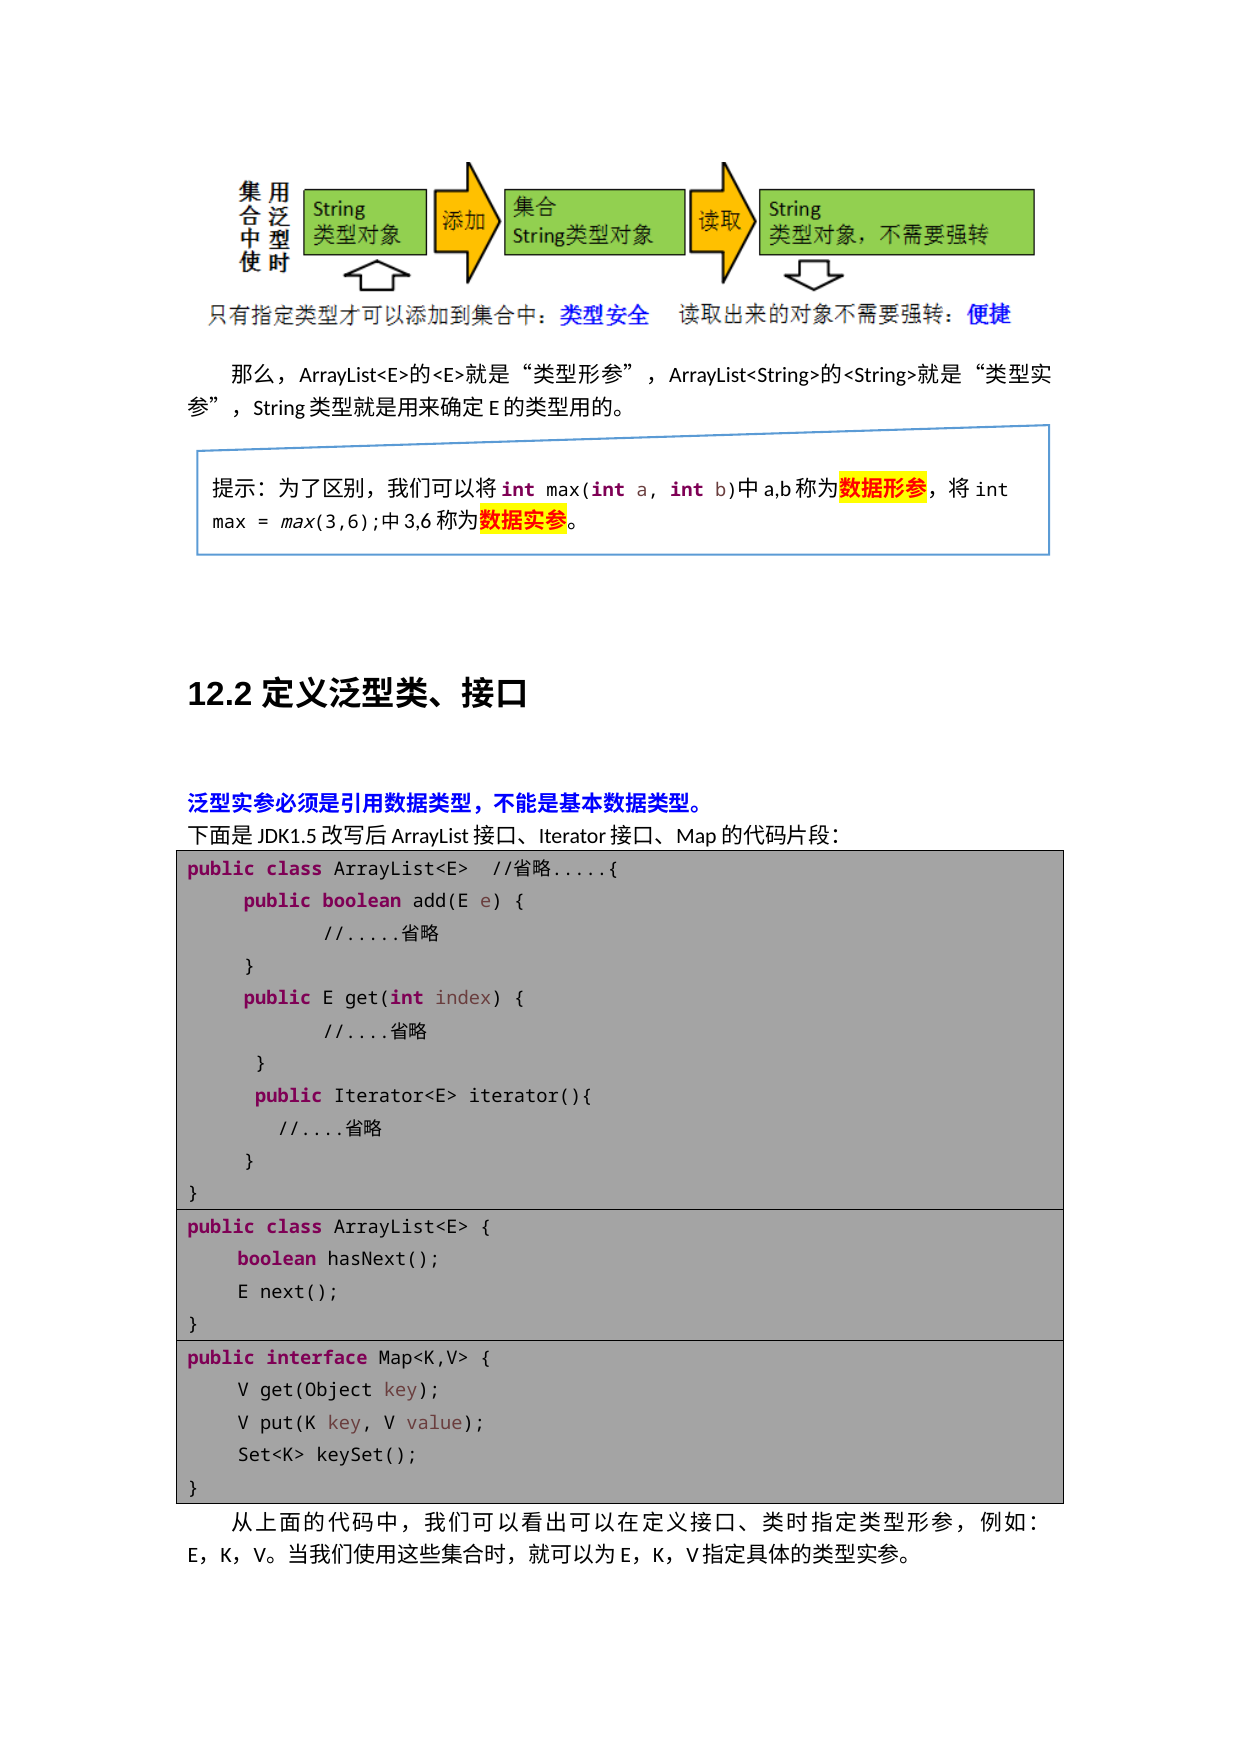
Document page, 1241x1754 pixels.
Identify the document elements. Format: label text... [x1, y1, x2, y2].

text 泛型实参必须是引用数据类型，不能是基本数据类型。 [187, 785, 1053, 818]
text 下面是JDK1.5改写后ArrayList接口、Iterator接口、Map的代码片段： [187, 818, 1053, 850]
table_cell public interface Map<K,V> { V get(Object key); V put(K key, V value); Set<K> keySet(); } [177, 1341, 1063, 1503]
subtitle 12.2 定义泛型类、接口 [187, 449, 1053, 723]
picture [187, 162, 1040, 336]
text 从上面的代码中，我们可以看出可以在定义接口、类时指定类型形参，例如：E，K，V。当我们使用这些集合时，就可以为E，K，V指定具体的类型实参。 [187, 1504, 1053, 1569]
table_cell public class ArrayList<E> { boolean hasNext(); E next(); } [177, 1210, 1063, 1340]
text 那么，ArrayList<E>的<E>就是“类型形参”，ArrayList<String>的<String>就是“类型实参”，String类型就是用来确定E的类型用的。 [187, 357, 1053, 422]
table_header public class ArrayList<E> //省略.....{ public boolean add(E e) { //.....省略 } public E get(int index) { //....省略 } public Iterator<E> iterator(){ //....省略 } } [177, 851, 1063, 1209]
